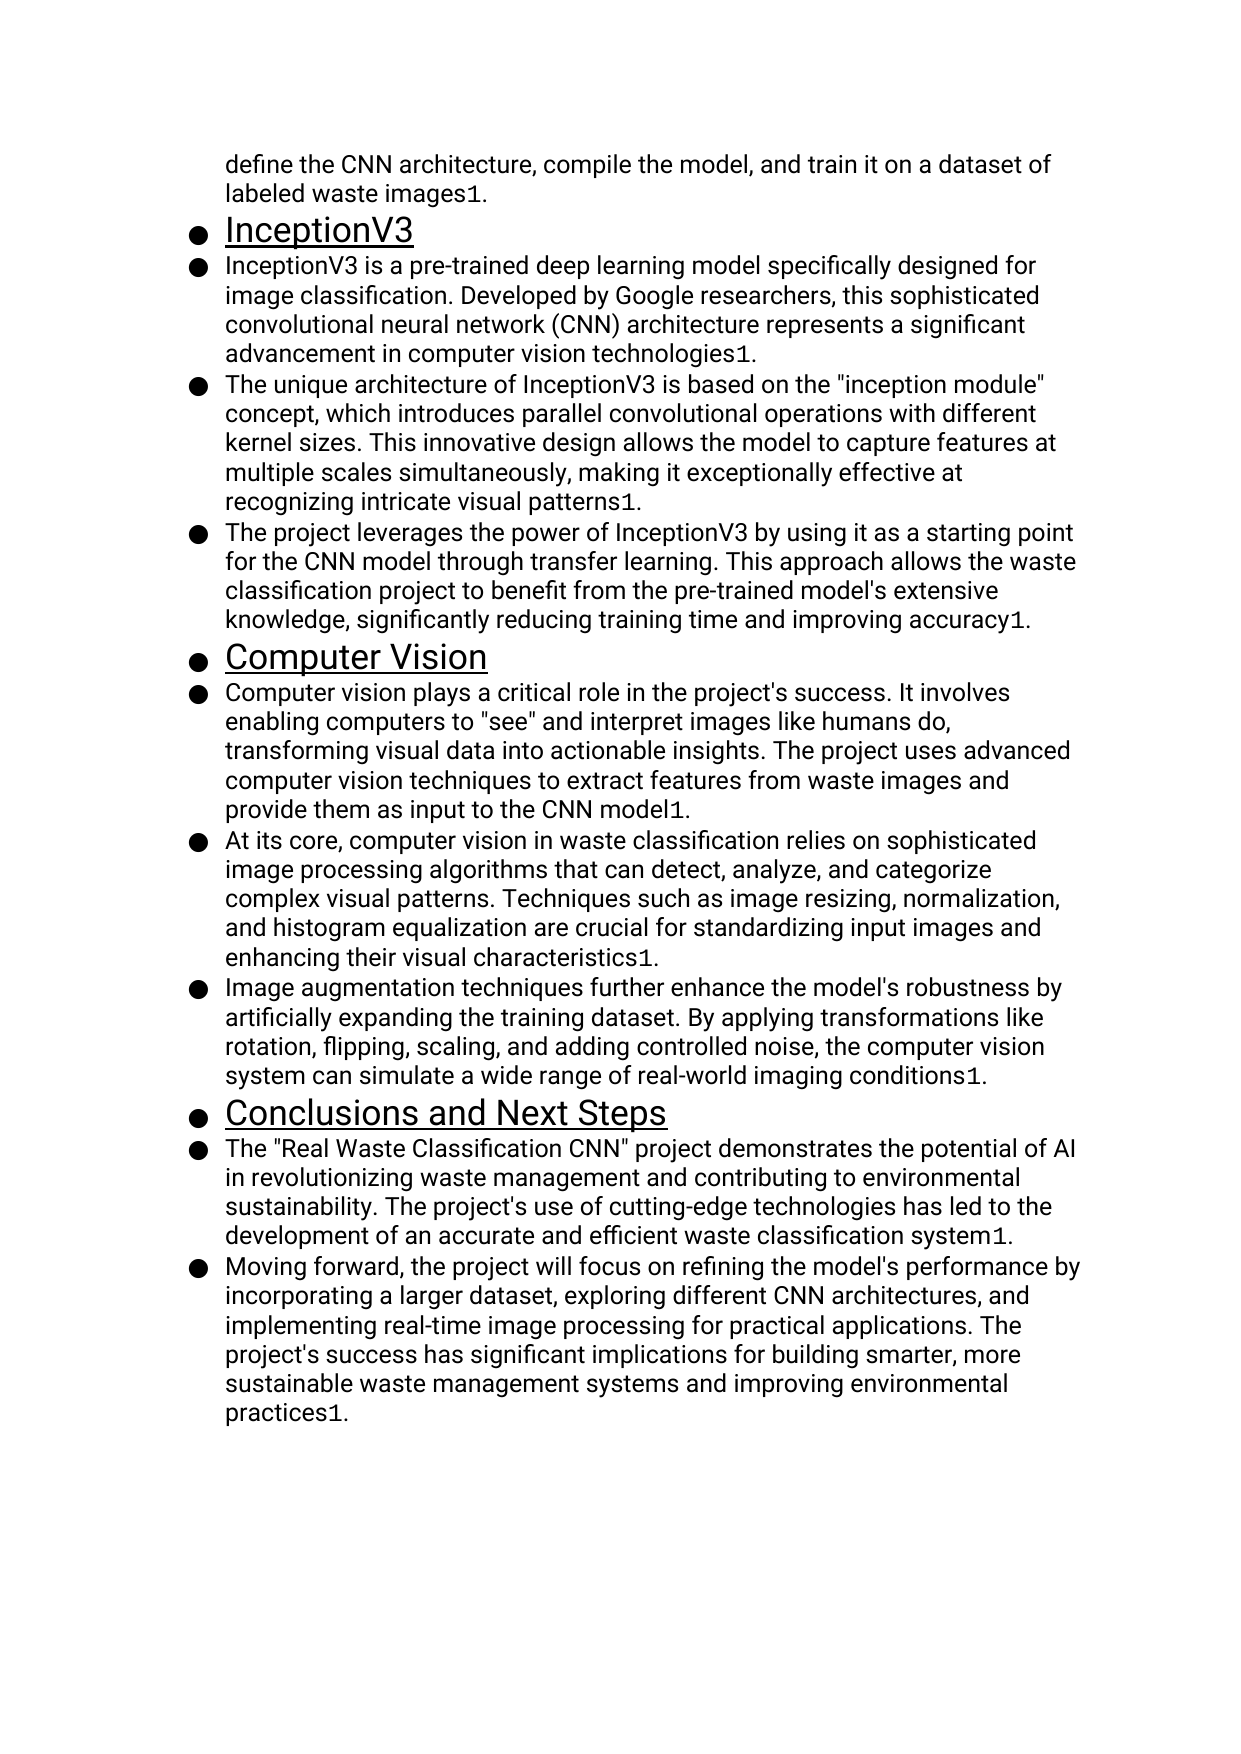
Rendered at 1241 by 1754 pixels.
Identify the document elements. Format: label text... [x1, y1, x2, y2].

list Image augmentation techniques further enhance the model's robustness by artificially expanding the training dataset. By applying transformations like rotation, flipping, scaling, and adding controlled noise, the computer vision system can simulate a wide range of real-world imaging conditions1. [187, 974, 1090, 1092]
list Moving forward, the project will focus on refining the model's performance by incorporating a larger dataset, exploring different CNN architectures, and implementing real-time image processing for practical applications. The project's success has significant implications for building smarter, more sustainable waste management systems and improving environmental practices1. [187, 1252, 1090, 1429]
subtitle InceptionV3 [187, 210, 1090, 252]
list Computer vision plays a critical role in the project's success. It involves enabling computers to "see" and interpret images like humans do, transforming visual data into actionable insights. The project uses advanced computer vision techniques to extract features from waste images and provide them as input to the CNN model1. [187, 678, 1090, 826]
list At its core, computer vision in waste classification relies on sophisticated image processing algorithms that can detect, analyze, and categorize complex visual patterns. Techniques such as image resizing, normalization, and histogram equalization are crucial for standardizing input images and enhancing their visual characteristics1. [187, 826, 1090, 974]
list InceptionV3 is a pre-trained deep learning model specifically designed for image classification. Developed by Google researchers, this sophisticated convolutional neural network (CNN) architecture represents a significant advancement in computer vision technologies1. [187, 252, 1090, 370]
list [187, 150, 1090, 210]
subtitle Conclusions and Next Steps [187, 1092, 1090, 1134]
list The project leverages the power of InceptionV3 by using it as a starting point for the CNN model through transfer learning. This approach allows the waste classification project to benefit from the pre-trained model's extensive knowledge, significantly reducing training time and improving accuracy1. [187, 518, 1090, 636]
list The unique architecture of InceptionV3 is based on the "inception module" concept, which introduces parallel convolutional operations with different kernel sizes. This innovative design allows the model to capture features at multiple scales simultaneously, making it exceptionally effective at recognizing intricate visual patterns1. [187, 370, 1090, 518]
list The "Real Waste Classification CNN" project demonstrates the potential of AI in revolutionizing waste management and contributing to environmental sustainability. The project's use of cutting-edge technologies has led to the development of an accurate and efficient waste classification system1. [187, 1134, 1090, 1252]
subtitle Computer Vision [187, 636, 1090, 678]
